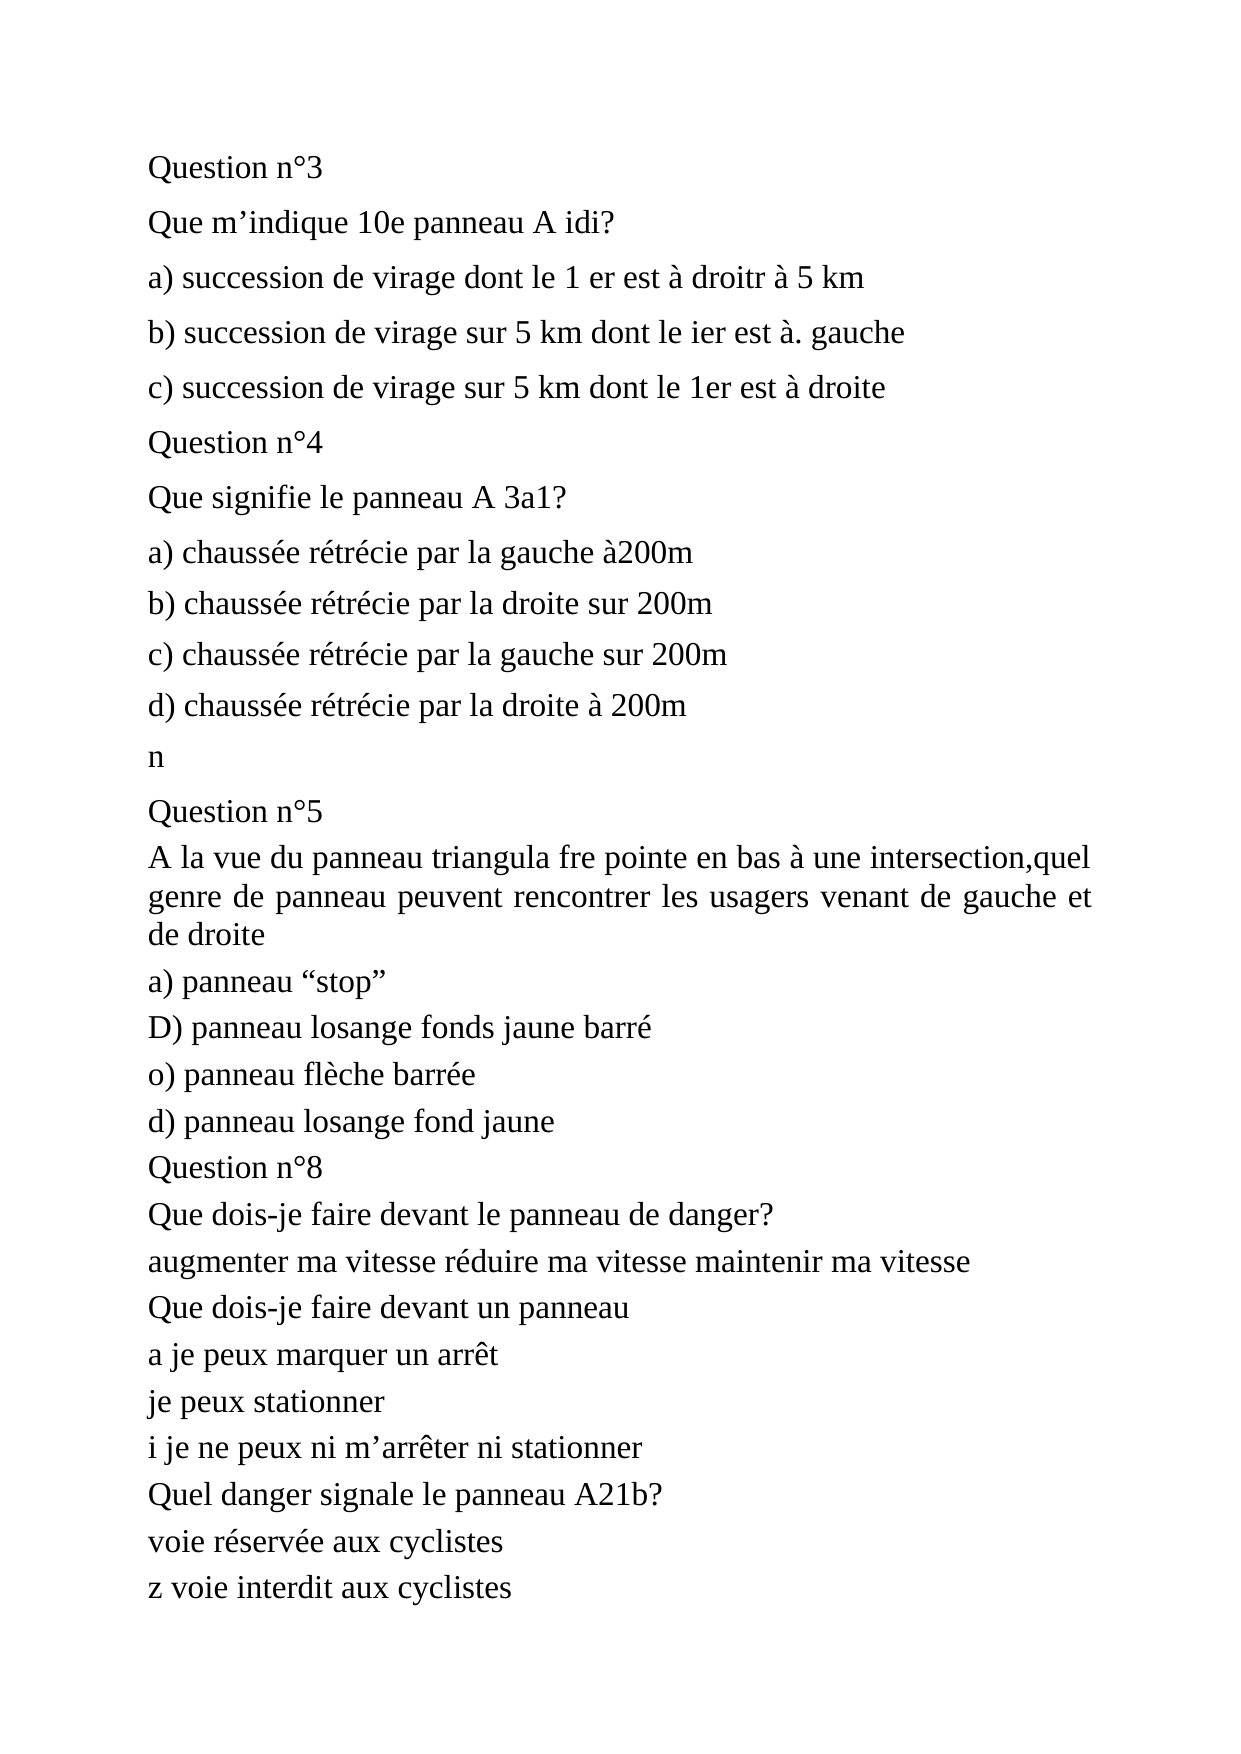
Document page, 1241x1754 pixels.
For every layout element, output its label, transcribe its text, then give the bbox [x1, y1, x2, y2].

text je peux stationner [148, 1381, 1093, 1419]
text c) succession de virage sur 5 km dont le 1er est à droite [148, 368, 1093, 406]
text d) panneau losange fond jaune [148, 1101, 1093, 1139]
text b) chaussée rétrécie par la droite sur 200m [148, 583, 1093, 622]
text Question n°5 [148, 791, 1093, 829]
text i je ne peux ni m’arrêter ni stationner [148, 1428, 1093, 1466]
text a) panneau “stop” [148, 961, 1093, 999]
text c) chaussée rétrécie par la gauche sur 200m [148, 634, 1093, 673]
text Question n°4 [148, 423, 1093, 461]
text Que signifie le panneau A 3a1? [148, 478, 1093, 516]
text voie réservée aux cyclistes [148, 1521, 1093, 1559]
text o) panneau flèche barrée [148, 1054, 1093, 1093]
text Question n°8 [148, 1148, 1093, 1186]
text A la vue du panneau triangula fre pointe en bas à une intersection,quel genre de panneau peuvent rencontrer les usagers venant de gauche et de droite [148, 838, 1093, 953]
text z voie interdit aux cyclistes [148, 1568, 1093, 1606]
text augmenter ma vitesse réduire ma vitesse maintenir ma vitesse [148, 1241, 1093, 1279]
text Que m’indique 10e panneau A idi? [148, 203, 1093, 241]
text d) chaussée rétrécie par la droite à 200m [148, 685, 1093, 723]
text n [148, 736, 1093, 774]
text D) panneau losange fonds jaune barré [148, 1008, 1093, 1046]
text Quel danger signale le panneau A21b? [148, 1474, 1093, 1513]
text Que dois-je faire devant le panneau de danger? [148, 1194, 1093, 1233]
text b) succession de virage sur 5 km dont le ier est à. gauche [148, 313, 1093, 351]
text Que dois-je faire devant un panneau [148, 1288, 1093, 1326]
text Question n°3 [148, 148, 1093, 186]
text a je peux marquer un arrêt [148, 1334, 1093, 1373]
text a) succession de virage dont le 1 er est à droitr à 5 km [148, 258, 1093, 296]
text a) chaussée rétrécie par la gauche à200m [148, 533, 1093, 571]
